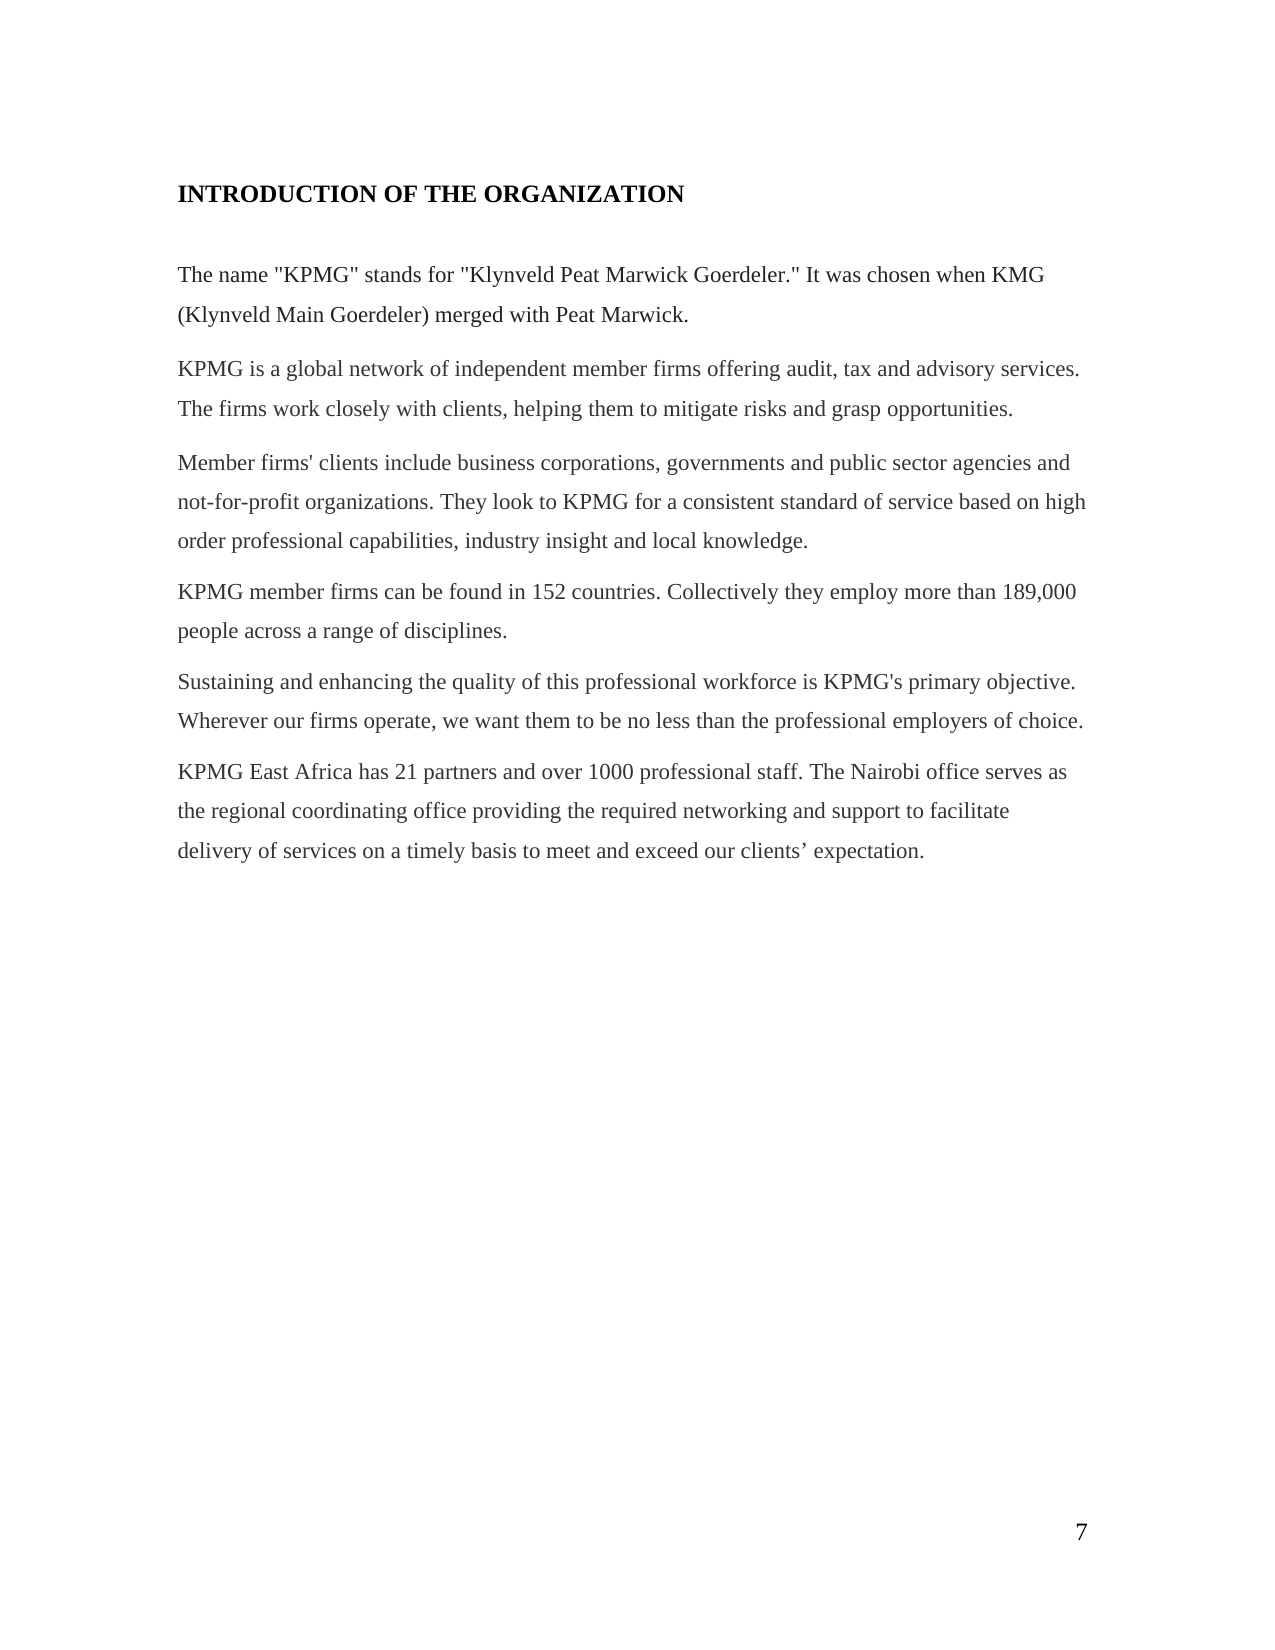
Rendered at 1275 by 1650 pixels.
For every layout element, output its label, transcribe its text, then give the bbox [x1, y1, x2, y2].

text The name "KPMG" stands for "Klynveld Peat Marwick Goerdeler." It was chosen when KMG (Klynveld Main Goerdeler) merged with Peat Marwick. [177, 262, 1087, 327]
text INTRODUCTION OF THE ORGANIZATION [177, 179, 1087, 207]
text Sustaining and enhancing the quality of this professional workforce is KPMG's primary objective. Wherever our firms operate, we want them to be no less than the professional employers of choice. [177, 668, 1087, 734]
text KPMG member firms can be found in 152 countries. Collectively they employ more than 189,000 people across a range of disciplines. [177, 578, 1087, 644]
text KPMG is a global network of independent member firms offering audit, tax and advisory services. The firms work closely with clients, helping them to mitigate risks and grasp opportunities. [177, 355, 1087, 421]
text Member firms' clients include business corporations, governments and public sector agencies and not-for-profit organizations. They look to KPMG for a consistent standard of service based on high order professional capabilities, industry insight and local knowledge. [177, 449, 1087, 554]
text KPMG East Africa has 21 partners and over 1000 professional staff. The Nairobi office serves as the regional coordinating office providing the required networking and support to facilitate delivery of services on a timely basis to meet and exceed our clients’ expectation. [177, 758, 1087, 863]
